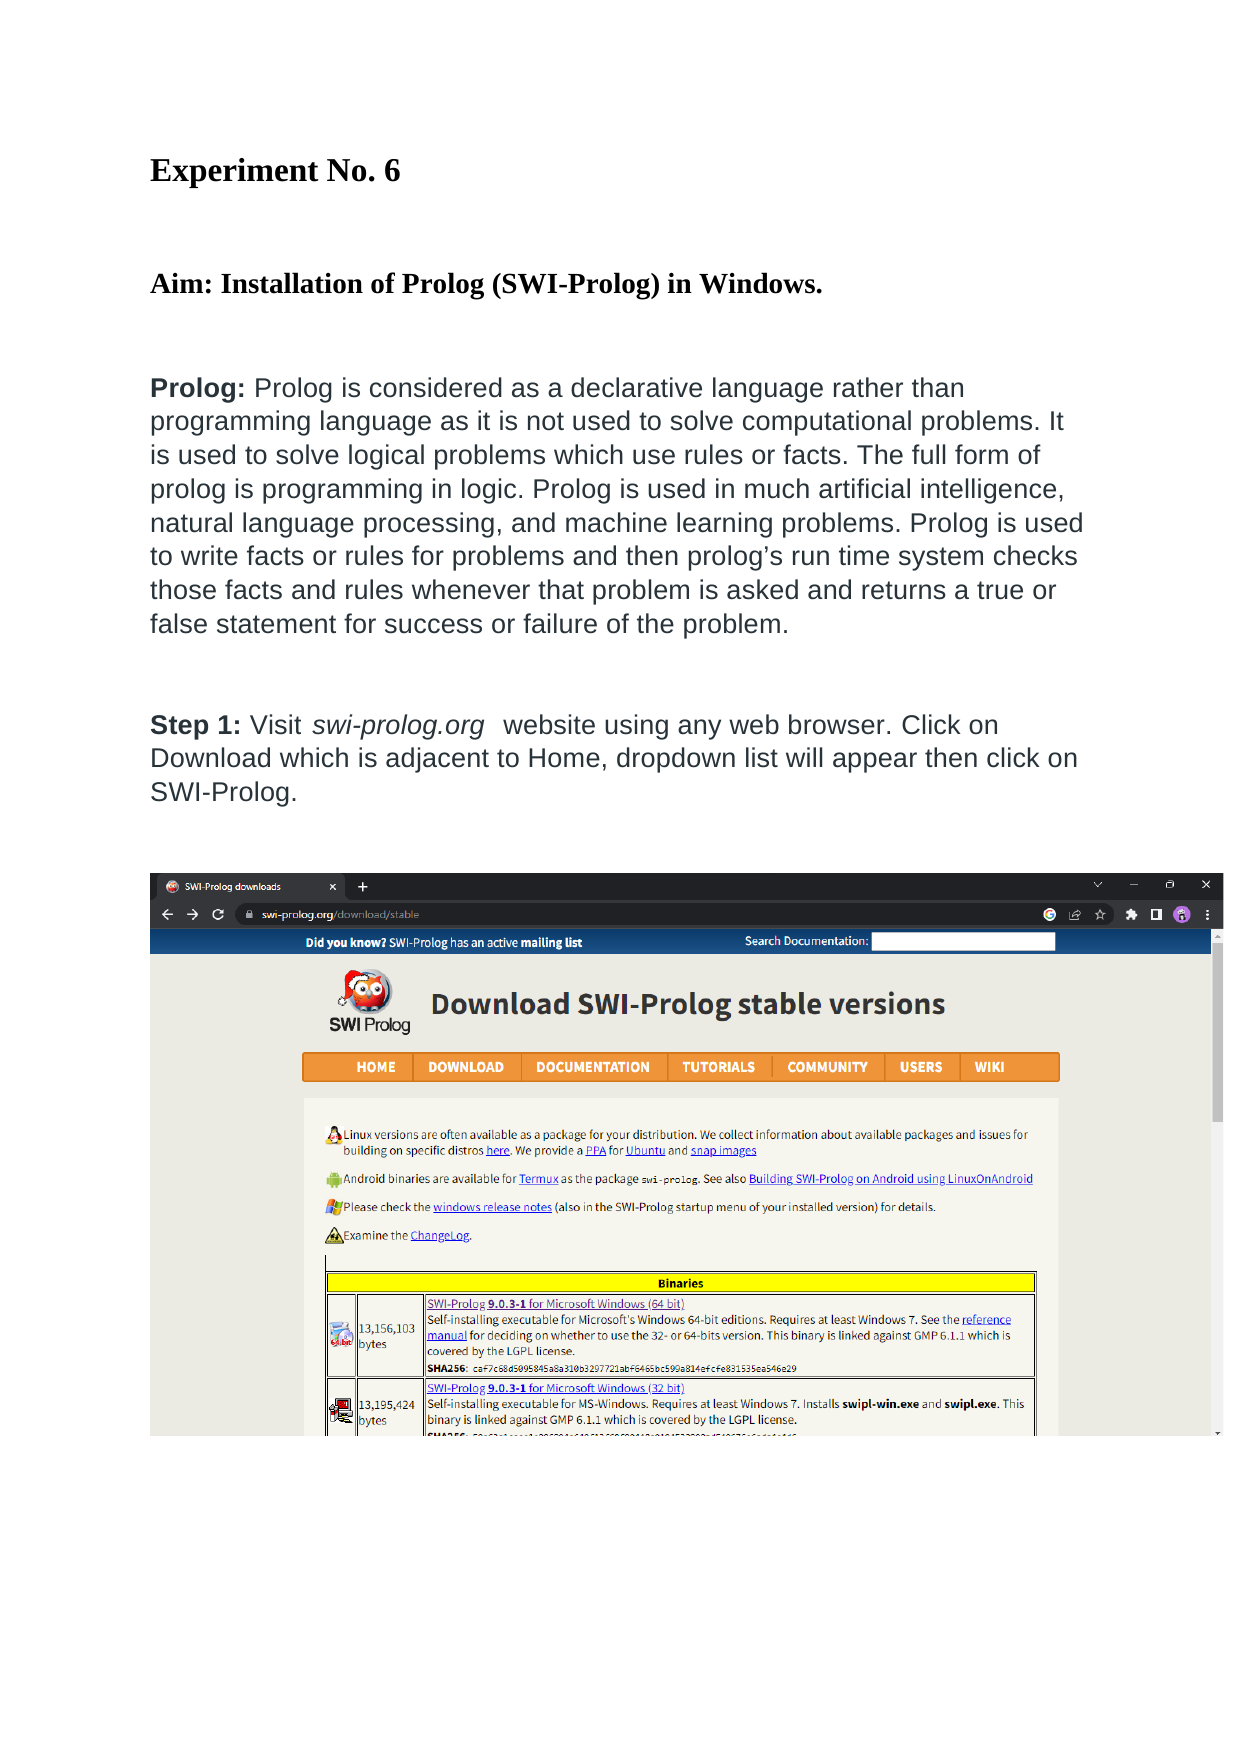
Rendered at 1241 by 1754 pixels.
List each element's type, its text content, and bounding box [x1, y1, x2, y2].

text Aim: Installation of Prolog (SWI-Prolog) in Windows. [150, 266, 1090, 299]
text Prolog: Prolog is considered as a declarative language rather than programming language as it is not used to solve computational problems. It is used to solve logical problems which use rules or facts. The full form of prolog is programming in logic. Prolog is used in much artificial intelligence, natural language processing, and machine learning problems. Prolog is used to write facts or rules for problems and then prolog’s run time system checks those facts and rules whenever that problem is asked and returns a true or false statement for success or failure of the problem. [150, 372, 1090, 639]
text Experiment No. 6 [150, 150, 1090, 188]
picture [150, 873, 1224, 1436]
text Step 1: Visit swi-prolog.org website using any web browser. Click on Download which is adjacent to Home, dropdown list will appear then click on SWI-Prolog. [150, 709, 1090, 807]
